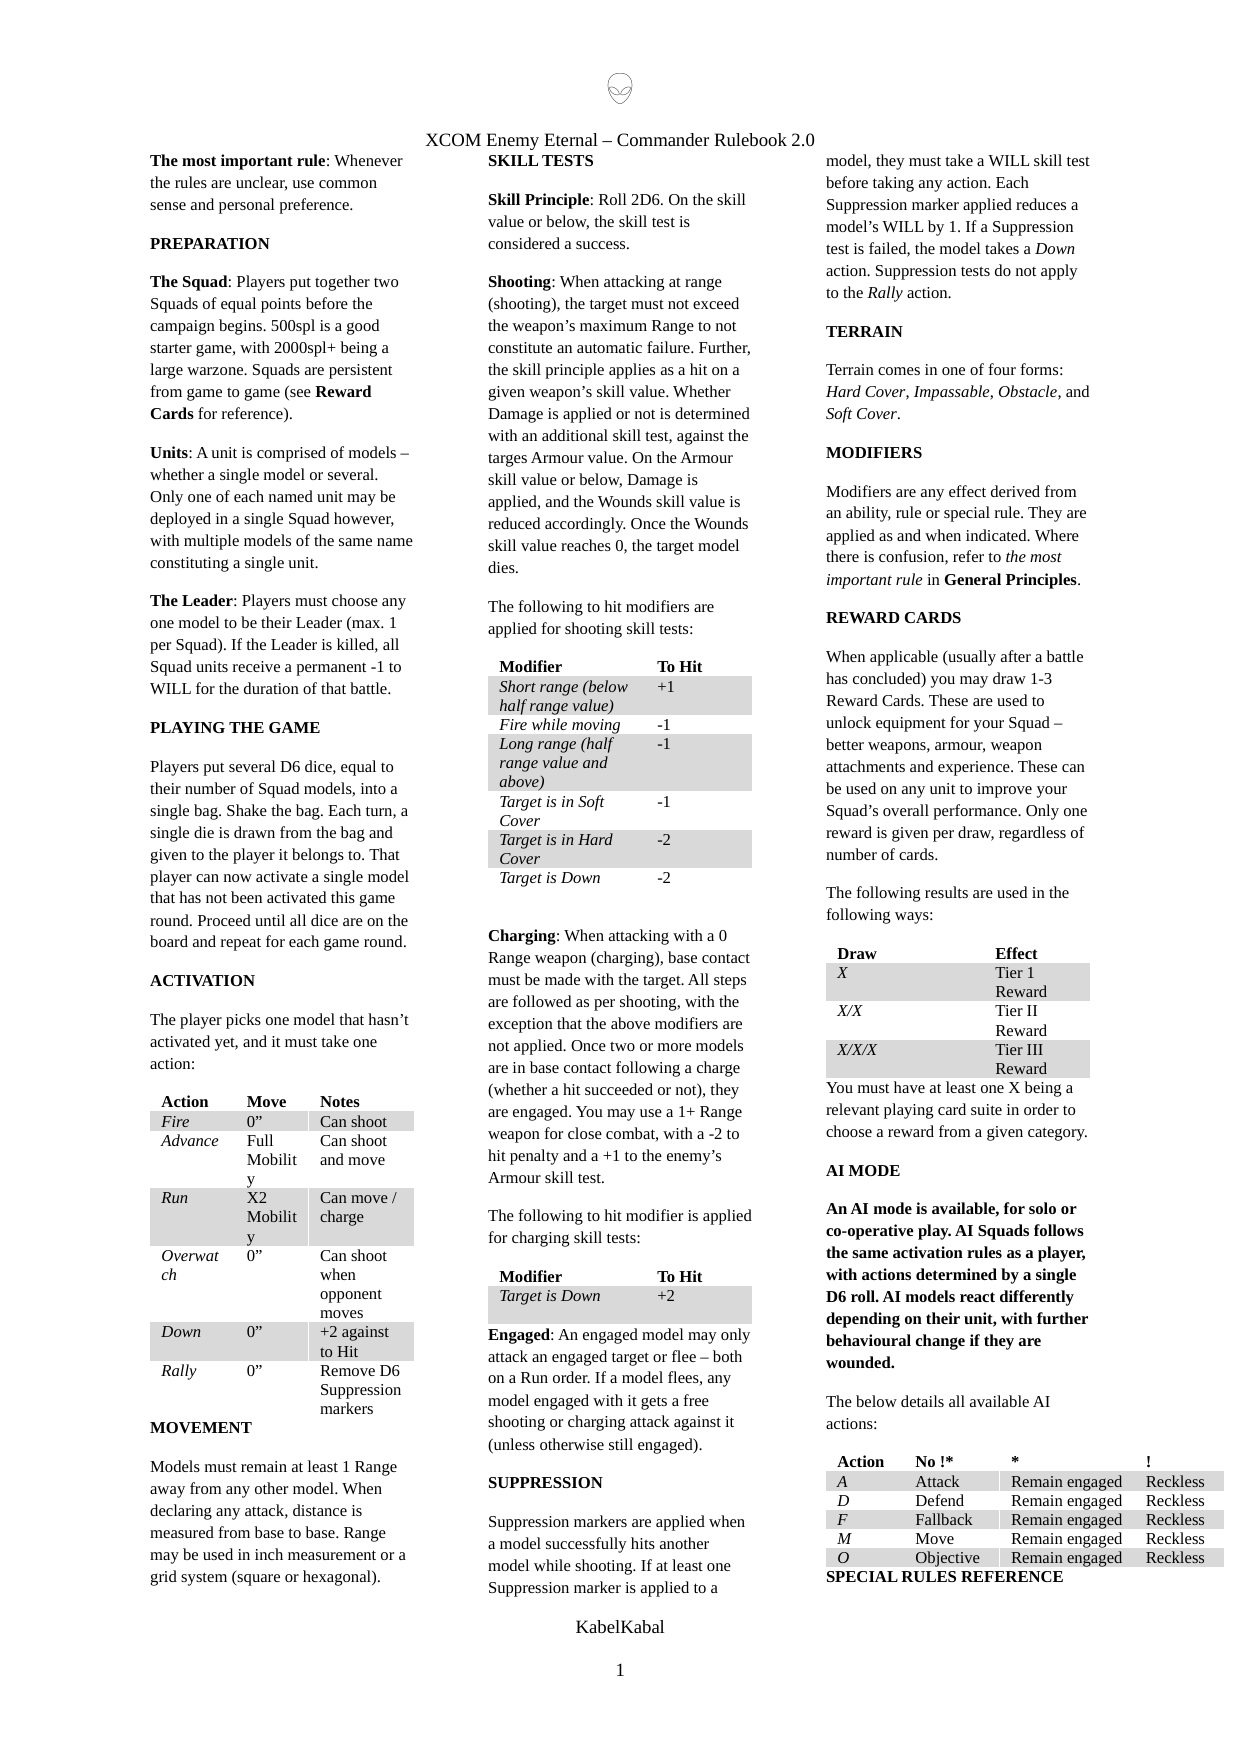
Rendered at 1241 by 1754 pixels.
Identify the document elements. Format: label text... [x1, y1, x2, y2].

table_cell Tier 1 Reward [984, 963, 1090, 1001]
table_cell Defend [904, 1491, 999, 1510]
text Skill Principle: Roll 2D6. On the skill value or below, the skill test is considered a success. [488, 189, 752, 253]
table_cell 0” [235, 1111, 308, 1131]
text Modifiers are any effect derived from an ability, rule or special rule. They are applied as and when indicated. Where there is confusion, refer to the most important rule in General Principles. [826, 481, 1090, 588]
table_header ! [1134, 1452, 1224, 1471]
text Players put several D6 dice, equal to their number of Squad models, into a single bag. Shake the bag. Each turn, a single die is drawn from the bag and given to the player it belongs to. That player can now activate a single model that has not been activated this game round. Proceed until all dice are on the board and repeat for each game round. [150, 756, 414, 951]
table_cell X2 Mobility [235, 1188, 308, 1246]
table_cell Can shoot when opponent moves [309, 1246, 414, 1322]
table_cell Fire [150, 1111, 235, 1131]
table_cell Remain engaged [1000, 1471, 1134, 1491]
table_cell Target is Down [488, 1286, 646, 1324]
text You must have at least one X being a relevant playing card suite in order to choose a reward from a given category. [826, 1078, 1090, 1141]
text MOVEMENT [150, 1418, 414, 1437]
table_cell Rally [150, 1361, 235, 1418]
text TERRAIN [826, 321, 1090, 341]
table_cell Can shoot and move [309, 1131, 414, 1188]
table_cell Tier II Reward [984, 1001, 1090, 1039]
text SPECIAL RULES REFERENCE [826, 1567, 1090, 1586]
text Suppression markers are applied when a model successfully hits another model while shooting. If at least one Suppression marker is applied to a model, they must take a WILL skill test before taking any action. Each Suppression marker applied reduces a model’s WILL by 1. If a Suppression test is failed, the model takes a Down action. Suppression tests do not apply to the Rally action. [826, 151, 1090, 302]
table_cell +2 against to Hit [309, 1322, 414, 1361]
text PLAYING THE GAME [150, 718, 414, 737]
table_cell Can move / charge [309, 1188, 414, 1246]
table_cell Target is Down [488, 868, 646, 887]
text PREPARATION [150, 233, 414, 253]
table_cell +2 [646, 1286, 752, 1324]
text The below details all available AI actions: [826, 1392, 1090, 1433]
table_cell Advance [150, 1131, 235, 1188]
text Engaged: An engaged model may only attack an engaged target or flee – both on a Run order. If a model flees, any model engaged with it gets a free shooting or charging attack against it (unless otherwise still engaged). [488, 1324, 752, 1453]
table_cell Tier III Reward [984, 1040, 1090, 1078]
table_cell Objective [904, 1548, 999, 1567]
text AI MODE [826, 1160, 1090, 1179]
table_header Modifier [488, 657, 646, 676]
table_cell F [826, 1510, 904, 1529]
text REWARD CARDS [826, 608, 1090, 627]
table_cell Target is in Soft Cover [488, 791, 646, 830]
text Terrain comes in one of four forms: Hard Cover, Impassable, Obstacle, and Soft Cover. [826, 360, 1090, 423]
table_header No !* [904, 1452, 999, 1471]
table_cell Reckless [1134, 1471, 1224, 1491]
table_cell 0” [235, 1361, 308, 1418]
text The following to hit modifier is applied for charging skill tests: [488, 1206, 752, 1247]
text Models must remain at least 1 Range away from any other model. When declaring any attack, distance is measured from base to base. Range may be used in inch measurement or a grid system (square or hexagonal). [150, 1457, 414, 1586]
text Shooting: When attacking at range (shooting), the target must not exceed the weapon’s maximum Range to not constitute an automatic failure. Further, the skill principle applies as a hit on a given weapon’s skill value. Whether Damage is applied or not is determined with an additional skill test, against the targes Armour value. On the Armour skill value or below, Damage is applied, and the Wounds skill value is reduced accordingly. Once the Wounds skill value reaches 0, the target model dies. [488, 272, 752, 577]
table_header Draw [826, 944, 984, 963]
table_cell Target is in Hard Cover [488, 830, 646, 868]
table_cell Remove D6 Suppression markers [309, 1361, 414, 1418]
text Charging: When attacking with a 0 Range weapon (charging), base contact must be made with the target. All steps are followed as per shooting, with the exception that the above modifiers are not applied. Once two or more models are in base contact following a charge (whether a hit succeeded or not), they are engaged. You may use a 1+ Range weapon for close combat, with a -2 to hit penalty and a +1 to the enemy’s Armour skill test. [488, 926, 752, 1187]
table_cell Attack [904, 1471, 999, 1491]
table_cell A [826, 1471, 904, 1491]
table_cell -2 [646, 830, 752, 868]
text The most important rule: Whenever the rules are unclear, use common sense and personal preference. [150, 151, 414, 214]
table_cell X [826, 963, 984, 1001]
table_cell Down [150, 1322, 235, 1361]
table_cell -2 [646, 868, 752, 887]
table_cell Move [904, 1529, 999, 1548]
table_cell X/X/X [826, 1040, 984, 1078]
table_header Notes [309, 1092, 414, 1111]
table_cell Full Mobility [235, 1131, 308, 1188]
text When applicable (usually after a battle has concluded) you may draw 1-3 Reward Cards. These are used to unlock equipment for your Squad – better weapons, armour, weapon attachments and experience. These can be used on any unit to improve your Squad’s overall performance. Only one reward is given per draw, regardless of number of cards. [826, 647, 1090, 863]
table_cell O [826, 1548, 904, 1567]
table_header Effect [984, 944, 1090, 963]
table_cell Reckless [1134, 1510, 1224, 1529]
table_header Action [150, 1092, 235, 1111]
table_header Modifier [488, 1267, 646, 1286]
table_cell Long range (half range value and above) [488, 734, 646, 791]
text ACTIVATION [150, 971, 414, 990]
table_cell Can shoot [309, 1111, 414, 1131]
table_cell Short range (below half range value) [488, 676, 646, 715]
table_cell Fire while moving [488, 715, 646, 734]
text The player picks one model that hasn’t activated yet, and it must take one action: [150, 1009, 414, 1073]
text Units: A unit is comprised of models – whether a single model or several. Only one of each named unit may be deployed in a single Squad however, with multiple models of the same name constituting a single unit. [150, 443, 414, 572]
table_cell -1 [646, 734, 752, 791]
table_cell Remain engaged [1000, 1491, 1134, 1510]
table_header Action [826, 1452, 904, 1471]
table_cell Run [150, 1188, 235, 1246]
table_cell +1 [646, 676, 752, 715]
table_cell -1 [646, 791, 752, 830]
table_cell -1 [646, 715, 752, 734]
text The Leader: Players must choose any one model to be their Leader (max. 1 per Squad). If the Leader is killed, all Squad units receive a permanent -1 to WILL for the duration of that battle. [150, 591, 414, 698]
table_cell Remain engaged [1000, 1529, 1134, 1548]
text MODIFIERS [826, 443, 1090, 462]
picture [605, 73, 635, 104]
table_cell Reckless [1134, 1491, 1224, 1510]
table_cell 0” [235, 1322, 308, 1361]
text The following results are used in the following ways: [826, 883, 1090, 924]
table_cell D [826, 1491, 904, 1510]
table_header To Hit [646, 657, 752, 676]
table_cell X/X [826, 1001, 984, 1039]
text An AI mode is available, for solo or co-operative play. AI Squads follows the same activation rules as a player, with actions determined by a single D6 roll. AI models react differently depending on their unit, with further behavioural change if they are wounded. [826, 1199, 1090, 1372]
text The Squad: Players put together two Squads of equal points before the campaign begins. 500spl is a good starter game, with 2000spl+ being a large warzone. Squads are persistent from game to game (see Reward Cards for reference). [150, 272, 414, 423]
text The following to hit modifiers are applied for shooting skill tests: [488, 597, 752, 638]
text SUPPRESSION [488, 1473, 752, 1492]
table_cell Reckless [1134, 1529, 1224, 1548]
table_header To Hit [646, 1267, 752, 1286]
table_header * [1000, 1452, 1134, 1471]
table_header Move [235, 1092, 308, 1111]
text SKILL TESTS [488, 151, 752, 170]
table_cell Remain engaged [1000, 1510, 1134, 1529]
table_cell Reckless [1134, 1548, 1224, 1567]
table_cell 0” [235, 1246, 308, 1322]
table_cell Remain engaged [1000, 1548, 1134, 1567]
table_cell M [826, 1529, 904, 1548]
table_cell Fallback [904, 1510, 999, 1529]
table_cell Overwatch [150, 1246, 235, 1322]
